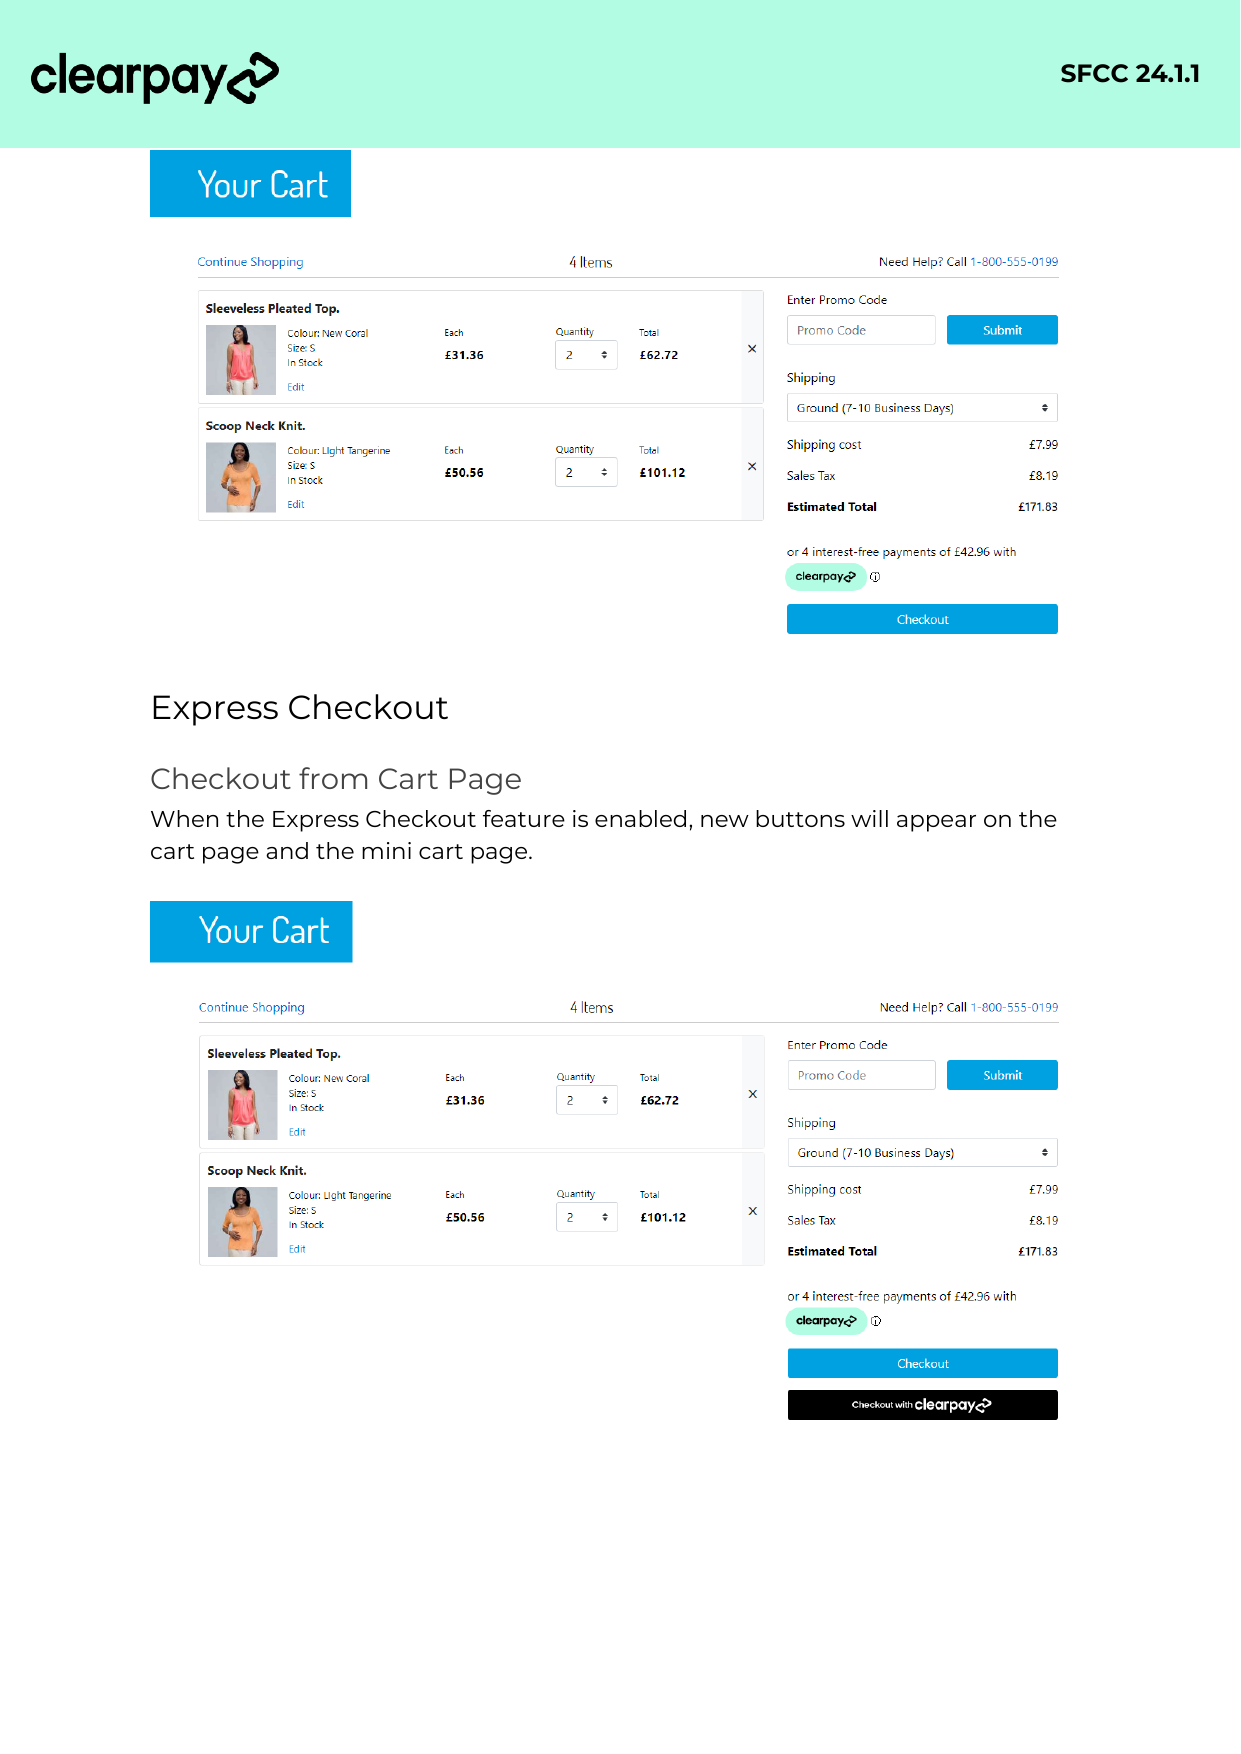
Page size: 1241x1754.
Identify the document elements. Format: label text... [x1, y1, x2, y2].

picture [254, 926, 258, 942]
picture [321, 919, 328, 942]
picture [150, 150, 1091, 646]
picture [217, 926, 228, 937]
picture [216, 181, 226, 197]
picture [243, 926, 249, 942]
picture [237, 181, 247, 197]
picture [30, 52, 280, 104]
picture [320, 172, 327, 197]
picture [235, 927, 240, 942]
picture [252, 181, 257, 196]
picture [309, 926, 318, 942]
text When the Express Checkout feature is enabled, new buttons will appear on the cart page and the mini cart page. [150, 805, 1090, 865]
subtitle Checkout from Cart Page [150, 761, 1090, 797]
picture [299, 929, 304, 942]
picture [150, 901, 1091, 1431]
picture [298, 181, 302, 197]
picture [205, 926, 211, 942]
subtitle Express Checkout [150, 687, 1090, 728]
picture [224, 181, 229, 194]
picture [274, 919, 279, 942]
